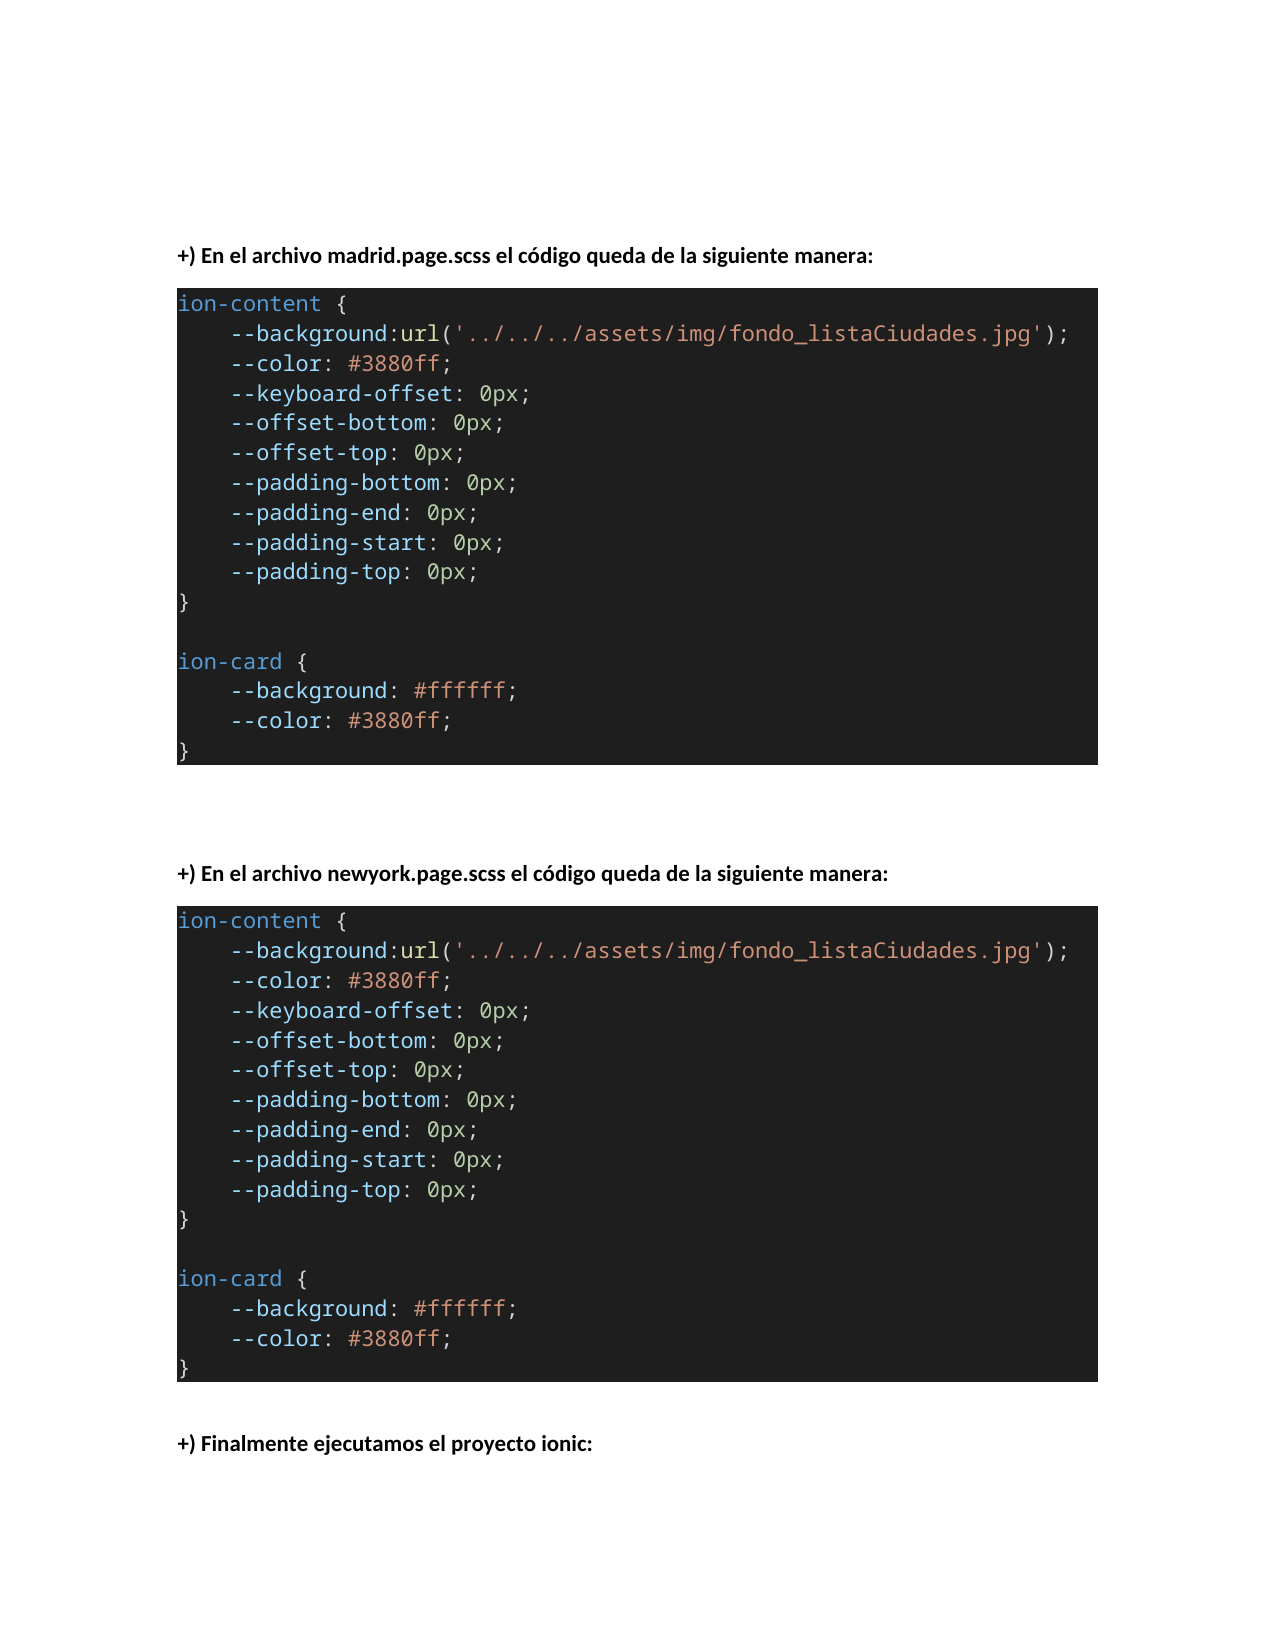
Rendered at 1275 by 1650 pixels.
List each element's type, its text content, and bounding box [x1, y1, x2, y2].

text ion-card { [177, 646, 1098, 676]
text --padding-bottom: 0px; [177, 467, 1098, 497]
text ion-content { [177, 906, 1098, 935]
text --color: #3880ff; [177, 705, 1098, 735]
text --padding-end: 0px; [177, 497, 1098, 527]
text --padding-end: 0px; [177, 1114, 1098, 1144]
text --background:url('../../../assets/img/fondo_listaCiudades.jpg'); [177, 935, 1098, 965]
text --padding-top: 0px; [177, 556, 1098, 586]
text --padding-top: 0px; [177, 1174, 1098, 1203]
text ion-card { [177, 1263, 1098, 1293]
text --offset-top: 0px; [177, 1054, 1098, 1084]
text --offset-top: 0px; [177, 437, 1098, 467]
text } [177, 586, 1098, 616]
text --keyboard-offset: 0px; [177, 995, 1098, 1025]
text --offset-bottom: 0px; [177, 407, 1098, 437]
text } [177, 1352, 1098, 1382]
text +) En el archivo newyork.page.scss el código queda de la siguiente manera: [177, 859, 1098, 887]
text +) En el archivo madrid.page.scss el código queda de la siguiente manera: [177, 241, 1098, 269]
text --padding-start: 0px; [177, 1144, 1098, 1174]
text --padding-start: 0px; [177, 527, 1098, 556]
text --background:url('../../../assets/img/fondo_listaCiudades.jpg'); [177, 318, 1098, 348]
text --background: #ffffff; [177, 1293, 1098, 1323]
text --offset-bottom: 0px; [177, 1025, 1098, 1054]
text +) Finalmente ejecutamos el proyecto ionic: [177, 1429, 1098, 1457]
text --background: #ffffff; [177, 676, 1098, 705]
text --color: #3880ff; [177, 1323, 1098, 1352]
text ion-content { [177, 288, 1098, 318]
text } [177, 735, 1098, 765]
text --keyboard-offset: 0px; [177, 378, 1098, 407]
text } [177, 1203, 1098, 1233]
text --color: #3880ff; [177, 965, 1098, 995]
text --padding-bottom: 0px; [177, 1084, 1098, 1114]
text --color: #3880ff; [177, 348, 1098, 378]
